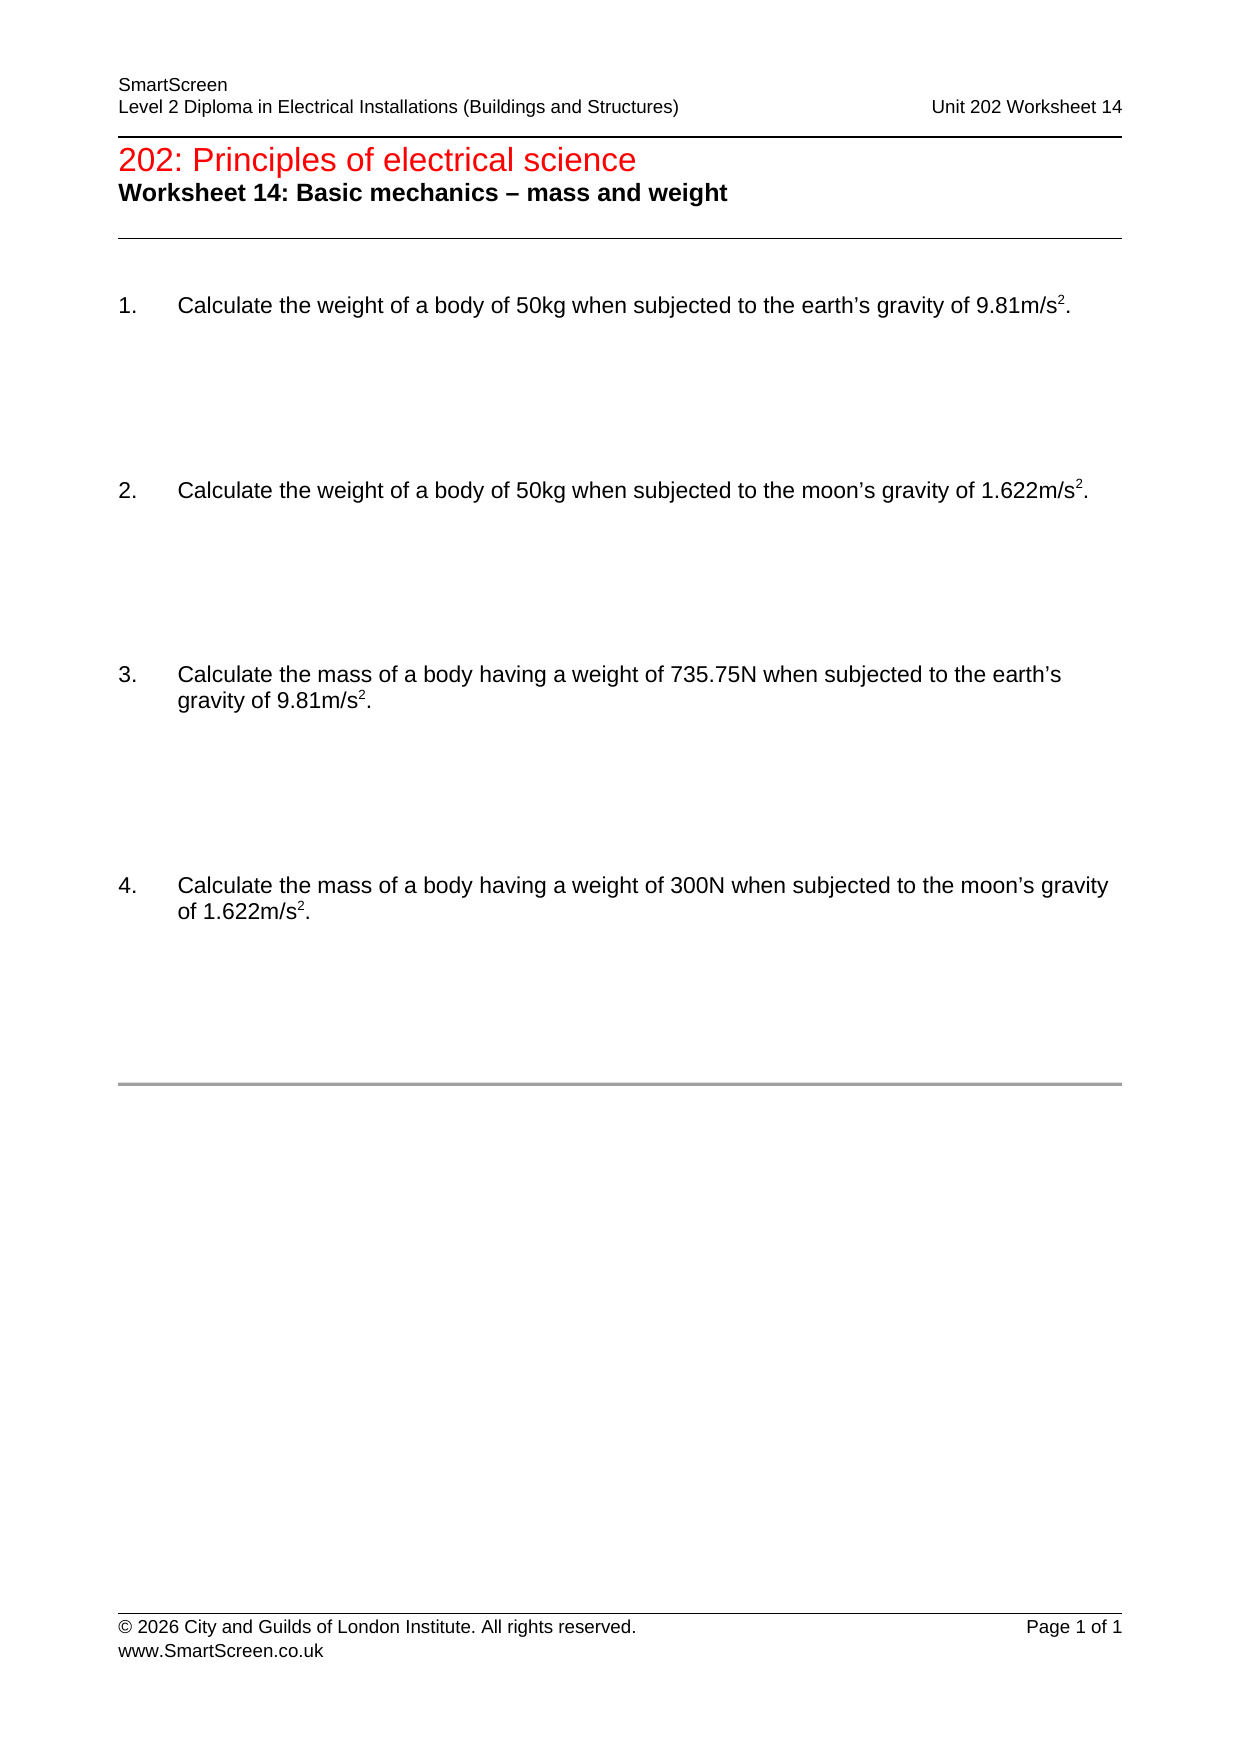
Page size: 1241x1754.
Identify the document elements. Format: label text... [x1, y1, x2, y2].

list Calculate the weight of a body of 50kg when subjected to the earth’s gravity of 9.81m/s2. [118, 292, 1122, 318]
text 202: Principles of electrical science Worksheet 14: Basic mechanics – mass and weight [118, 138, 1122, 207]
list Calculate the mass of a body having a weight of 735.75N when subjected to the earth’s gravity of 9.81m/s2. [118, 661, 1122, 714]
list Calculate the weight of a body of 50kg when subjected to the moon’s gravity of 1.622m/s2. [118, 477, 1122, 503]
list Calculate the mass of a body having a weight of 300N when subjected to the moon’s gravity of 1.622m/s2. [118, 872, 1122, 924]
